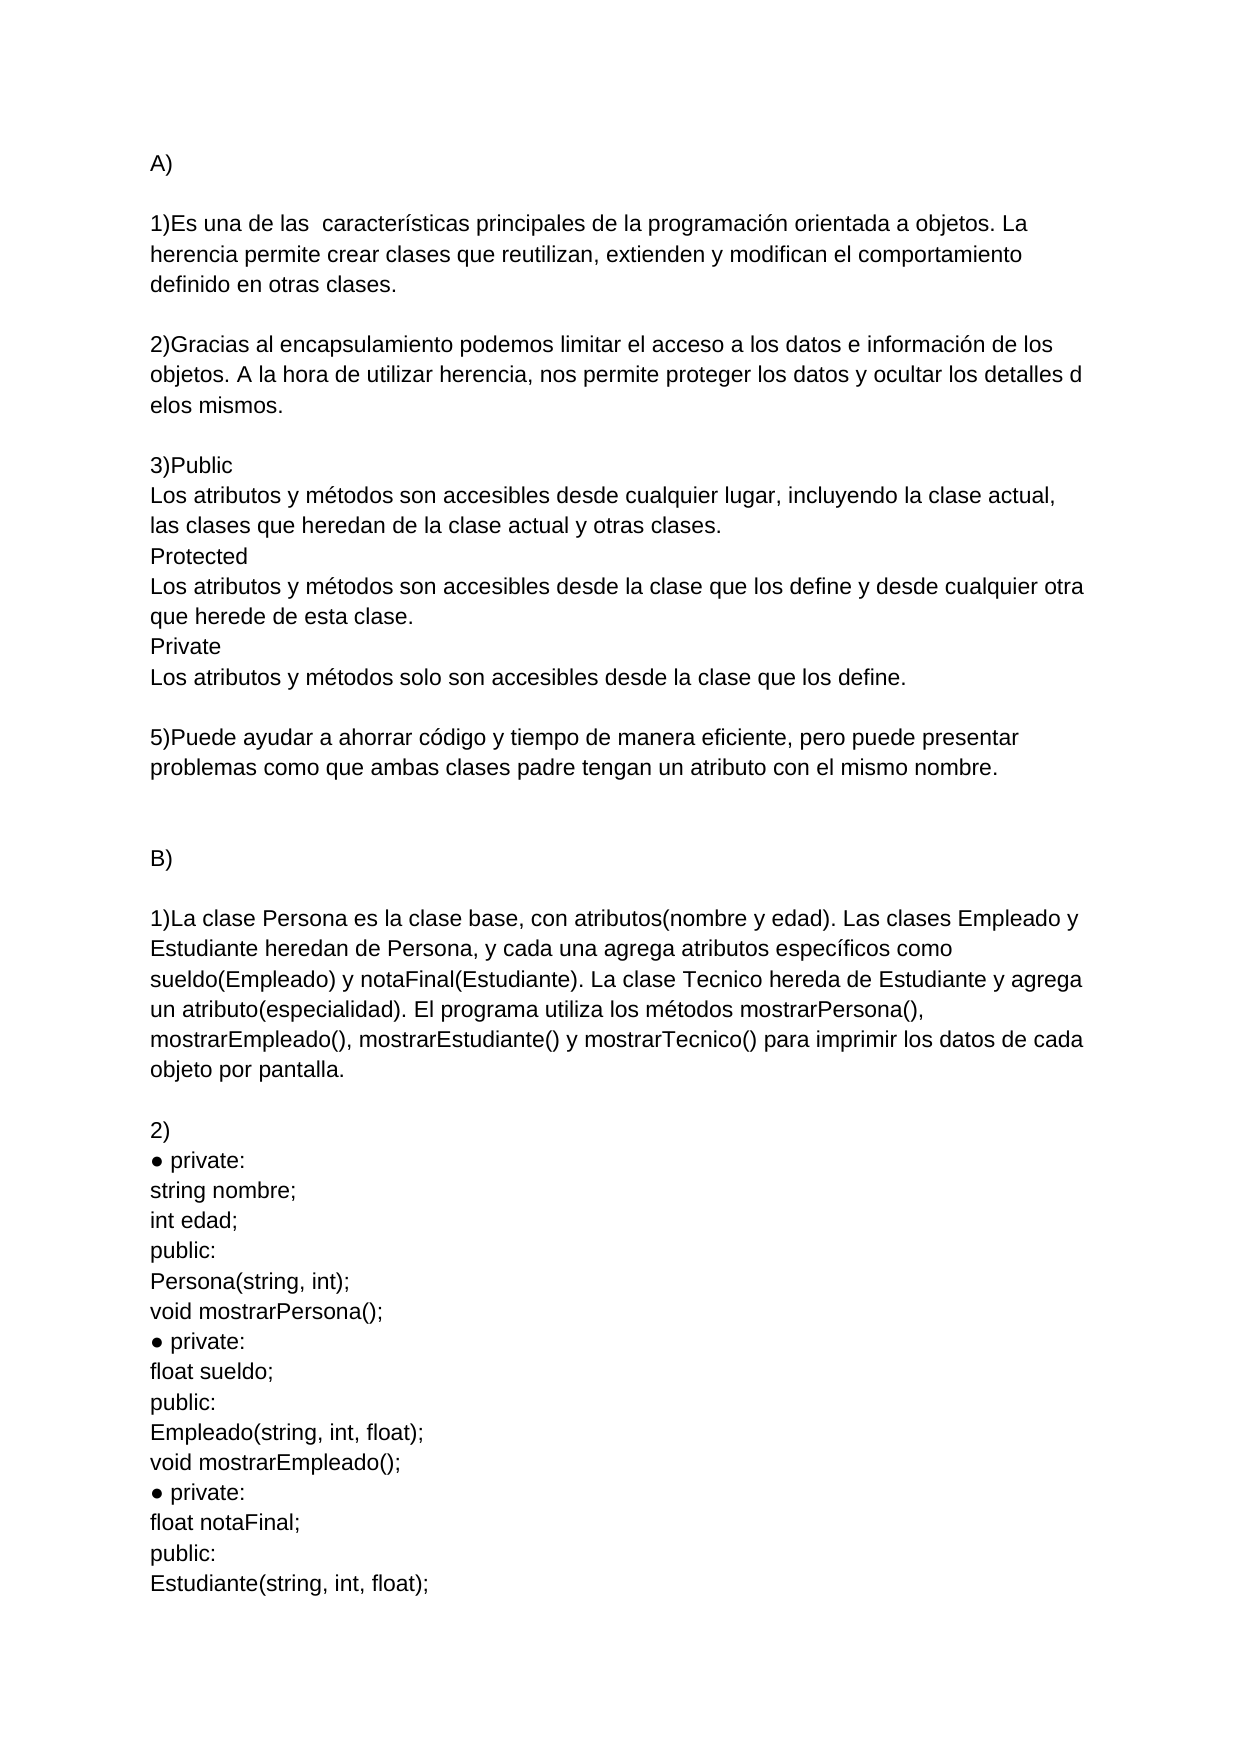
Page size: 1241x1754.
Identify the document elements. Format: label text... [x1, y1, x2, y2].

text int edad; [150, 1207, 1090, 1234]
text ● private: [150, 1147, 1090, 1173]
text public: [150, 1539, 1090, 1566]
text public: [150, 1388, 1090, 1415]
text 1)La clase Persona es la clase base, con atributos(nombre y edad). Las clases Empleado y Estudiante heredan de Persona, y cada una agrega atributos específicos como sueldo(Empleado) y notaFinal(Estudiante). La clase Tecnico hereda de Estudiante y agrega un atributo(especialidad). El programa utiliza los métodos mostrarPersona(), mostrarEmpleado(), mostrarEstudiante() y mostrarTecnico() para imprimir los datos de cada objeto por pantalla. [150, 905, 1090, 1083]
text ● private: [150, 1479, 1090, 1506]
text 1)Es una de las características principales de la programación orientada a objetos. La herencia permite crear clases que reutilizan, extienden y modifican el comportamiento definido en otras clases. [150, 210, 1090, 297]
text 2) [150, 1117, 1090, 1143]
text 5)Puede ayudar a ahorrar código y tiempo de manera eficiente, pero puede presentar problemas como que ambas clases padre tengan un atributo con el mismo nombre. [150, 724, 1090, 781]
text Los atributos y métodos son accesibles desde la clase que los define y desde cualquier otra que herede de esta clase. [150, 573, 1090, 629]
text Persona(string, int); [150, 1268, 1090, 1294]
text Los atributos y métodos solo son accesibles desde la clase que los define. [150, 663, 1090, 690]
text Protected [150, 543, 1090, 569]
text Los atributos y métodos son accesibles desde cualquier lugar, incluyendo la clase actual, las clases que heredan de la clase actual y otras clases. [150, 482, 1090, 539]
text 2)Gracias al encapsulamiento podemos limitar el acceso a los datos e información de los objetos. A la hora de utilizar herencia, nos permite proteger los datos y ocultar los detalles d elos mismos. [150, 331, 1090, 418]
text A) [150, 150, 1090, 176]
text ● private: [150, 1328, 1090, 1354]
text void mostrarPersona(); [150, 1298, 1090, 1324]
text void mostrarEmpleado(); [150, 1449, 1090, 1475]
text Estudiante(string, int, float); [150, 1570, 1090, 1596]
text float sueldo; [150, 1358, 1090, 1385]
text B) [150, 845, 1090, 871]
text float notaFinal; [150, 1509, 1090, 1536]
text Empleado(string, int, float); [150, 1419, 1090, 1445]
text 3)Public [150, 452, 1090, 478]
text public: [150, 1237, 1090, 1264]
text Private [150, 633, 1090, 660]
text string nombre; [150, 1177, 1090, 1203]
